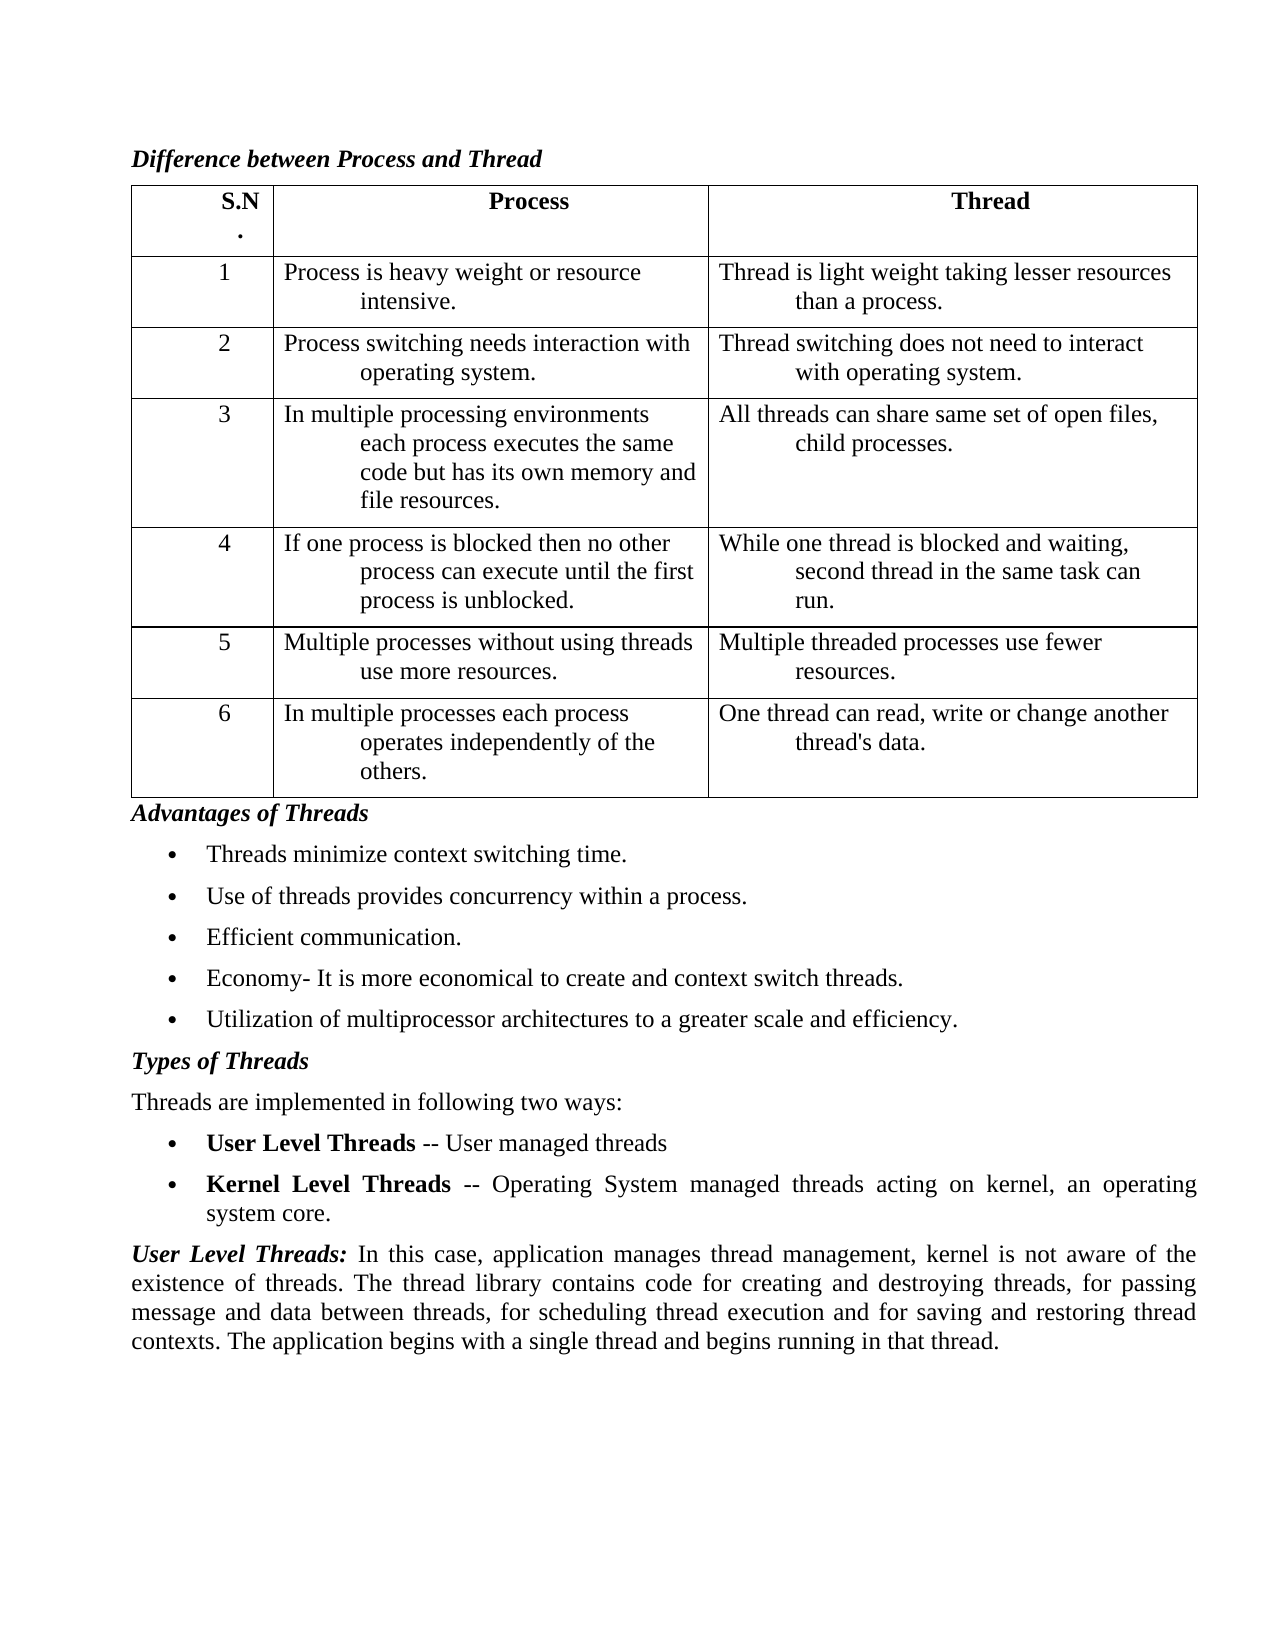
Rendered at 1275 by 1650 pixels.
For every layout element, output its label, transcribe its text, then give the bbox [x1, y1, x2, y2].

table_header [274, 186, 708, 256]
list Utilization of multiprocessor architectures to a greater scale and efficiency. [169, 1004, 1198, 1033]
list Economy- It is more economical to create and context switch threads. [169, 963, 1198, 992]
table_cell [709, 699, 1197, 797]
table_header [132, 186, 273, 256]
list Kernel Level Threads -- Operating System managed threads acting on kernel, an operating system core. [169, 1169, 1198, 1227]
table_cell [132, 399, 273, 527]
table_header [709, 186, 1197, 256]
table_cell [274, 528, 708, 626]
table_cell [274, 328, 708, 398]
list Threads minimize context switching time. [169, 839, 1198, 868]
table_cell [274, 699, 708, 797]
text User Level Threads: In this case, application manages thread management, kernel is not aware of the existence of threads. The thread library contains code for creating and destroying threads, for passing message and data between threads, for scheduling thread execution and for saving and restoring thread contexts. The application begins with a single thread and begins running in that thread. [131, 1239, 1198, 1354]
text Threads are implemented in following two ways: [131, 1087, 1198, 1116]
text Difference between Process and Thread [131, 144, 1198, 172]
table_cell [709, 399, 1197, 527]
list Use of threads provides concurrency within a process. [169, 881, 1198, 909]
text Types of Threads [131, 1046, 1198, 1074]
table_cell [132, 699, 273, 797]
list User Level Threads -- User managed threads [169, 1128, 1198, 1157]
text Advantages of Threads [131, 798, 1198, 827]
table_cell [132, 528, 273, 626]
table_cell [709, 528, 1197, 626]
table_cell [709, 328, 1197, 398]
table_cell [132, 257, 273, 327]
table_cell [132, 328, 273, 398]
list Efficient communication. [169, 922, 1198, 951]
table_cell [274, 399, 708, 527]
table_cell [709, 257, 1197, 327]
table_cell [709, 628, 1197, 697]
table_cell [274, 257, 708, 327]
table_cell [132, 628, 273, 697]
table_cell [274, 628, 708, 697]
